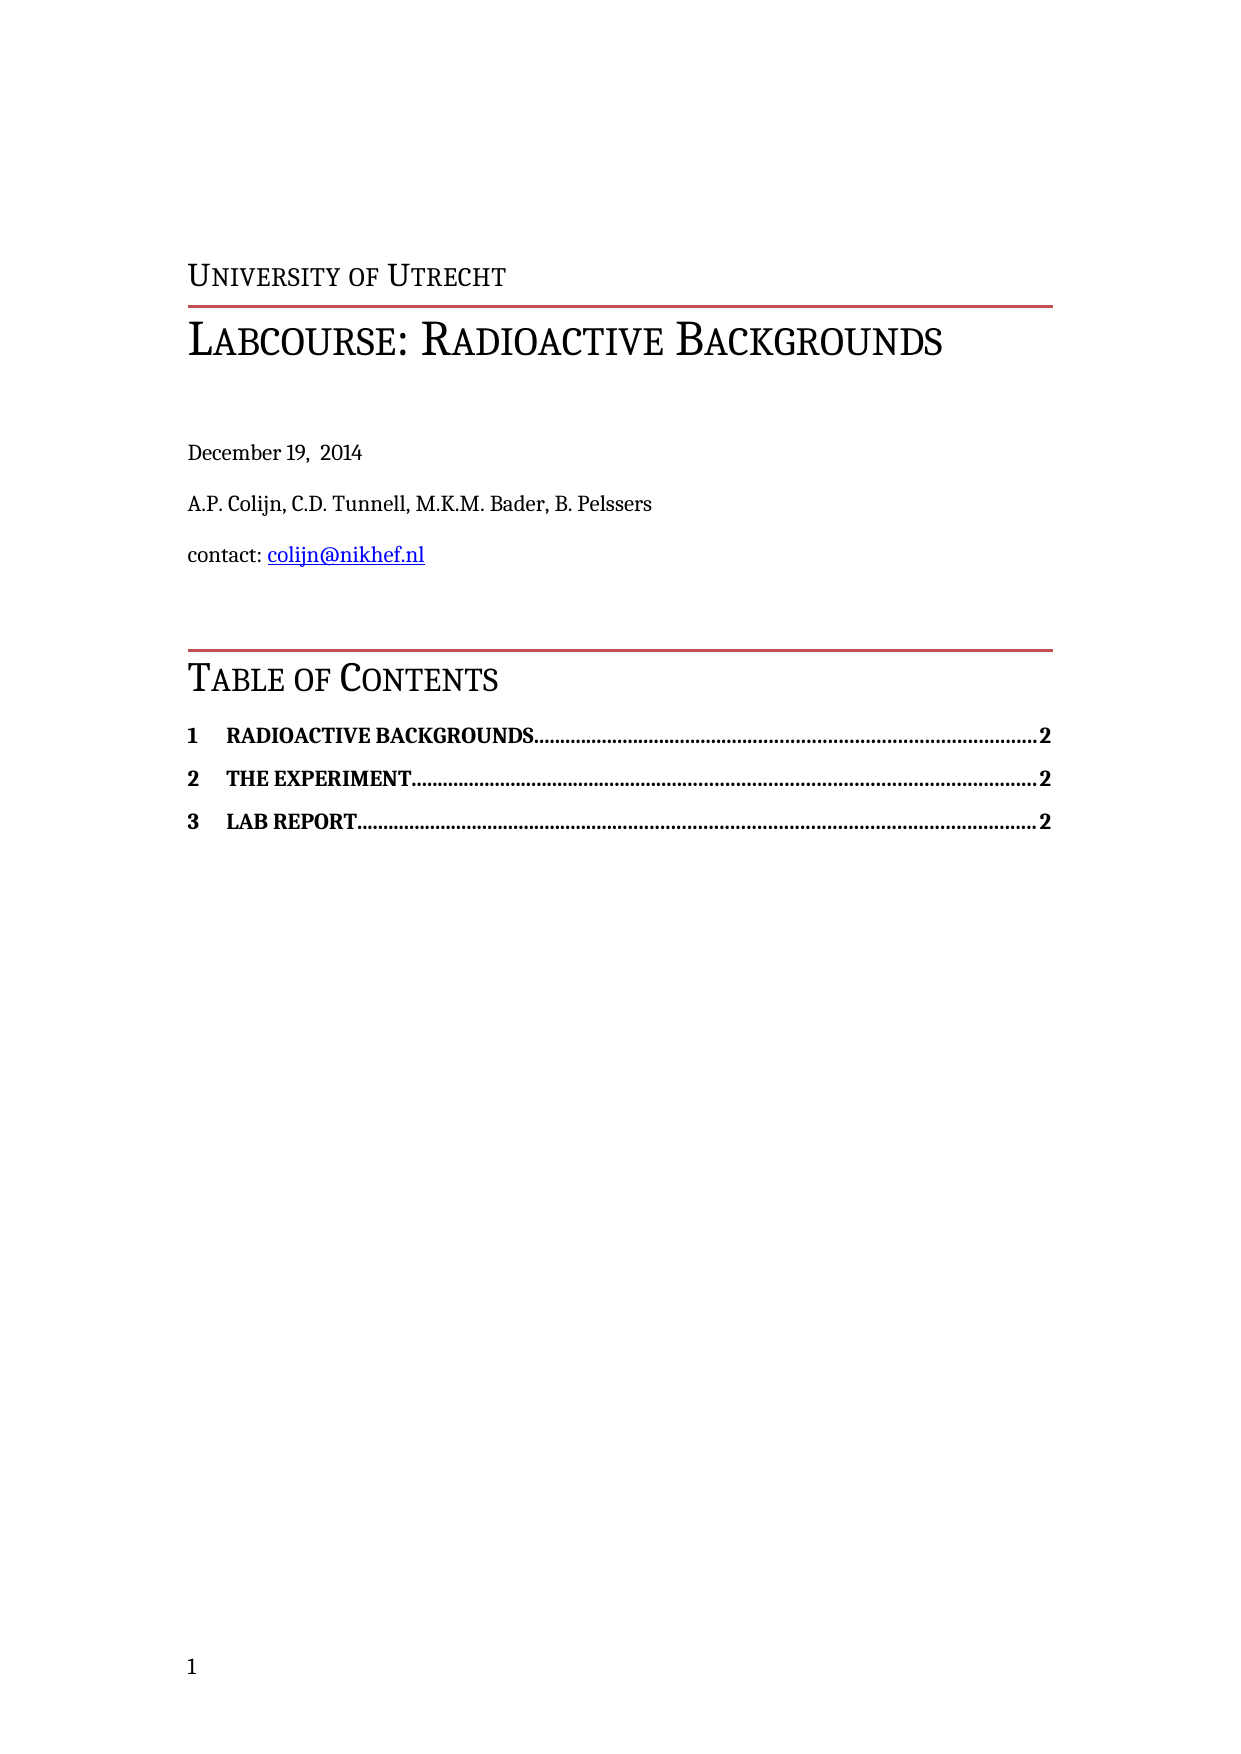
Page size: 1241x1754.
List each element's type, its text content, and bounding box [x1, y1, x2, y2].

text December 19, 2014 [187, 439, 1053, 466]
subtitle University of Utrecht [187, 257, 1053, 295]
title Labcourse: Radioactive Backgrounds [187, 306, 1053, 367]
text A.P. Colijn, C.D. Tunnell, M.K.M. Bader, B. Pelssers [187, 490, 1053, 517]
text contact: colijn@nikhef.nl [187, 541, 1053, 568]
